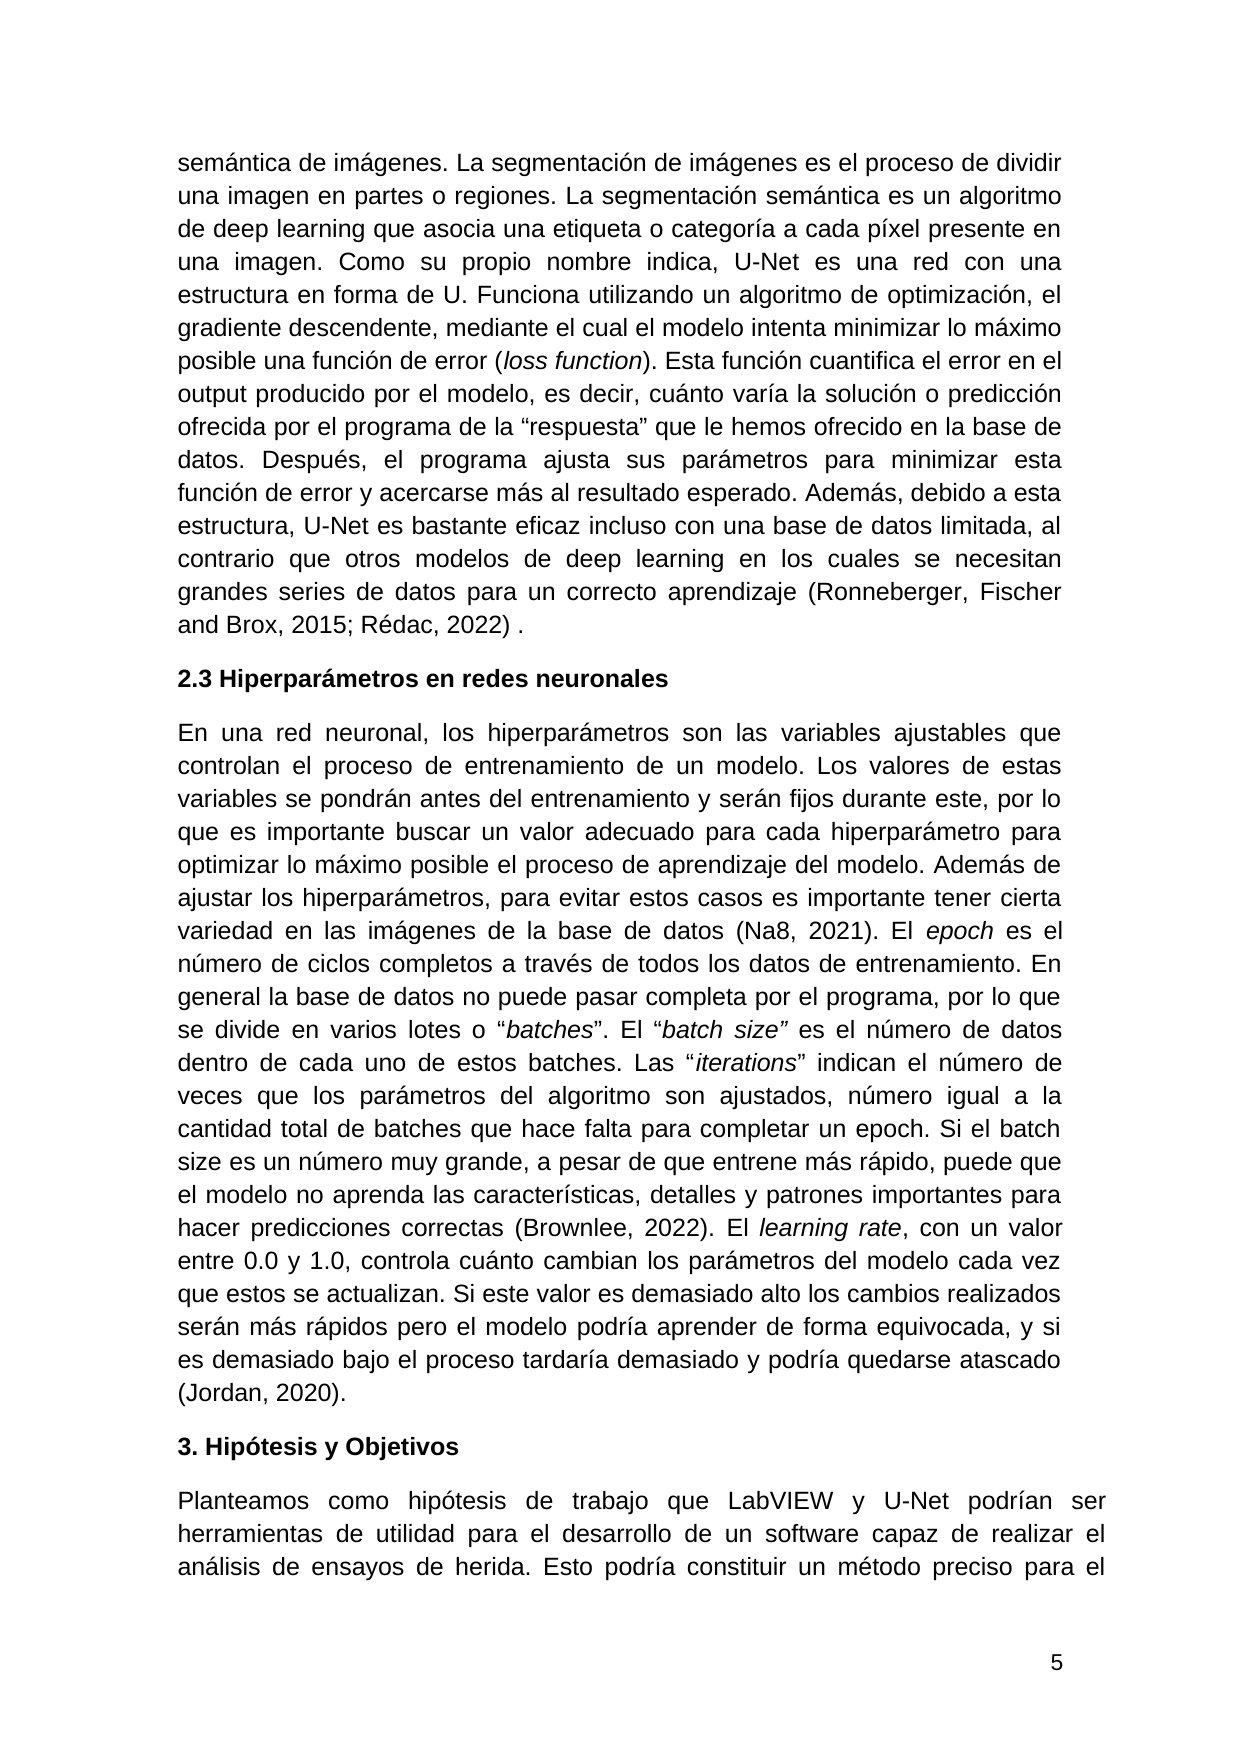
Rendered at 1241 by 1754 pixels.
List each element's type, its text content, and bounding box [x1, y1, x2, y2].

text 2.3 Hiperparámetros en redes neuronales [177, 664, 1063, 692]
text 3. Hipótesis y Objetivos [177, 1432, 1063, 1461]
text En una red neuronal, los hiperparámetros son las variables ajustables que controlan el proceso de entrenamiento de un modelo. Los valores de estas variables se pondrán antes del entrenamiento y serán fijos durante este, por lo que es importante buscar un valor adecuado para cada hiperparámetro para optimizar lo máximo posible el proceso de aprendizaje del modelo. Además de ajustar los hiperparámetros, para evitar estos casos es importante tener cierta variedad en las imágenes de la base de datos (Na8, 2021). El epoch es el número de ciclos completos a través de todos los datos de entrenamiento. En general la base de datos no puede pasar completa por el programa, por lo que se divide en varios lotes o “batches”. El “batch size” es el número de datos dentro de cada uno de estos batches. Las “iterations” indican el número de veces que los parámetros del algoritmo son ajustados, número igual a la cantidad total de batches que hace falta para completar un epoch. Si el batch size es un número muy grande, a pesar de que entrene más rápido, puede que el modelo no aprenda las características, detalles y patrones importantes para hacer predicciones correctas (Brownlee, 2022). El learning rate, con un valor entre 0.0 y 1.0, controla cuánto cambian los parámetros del modelo cada vez que estos se actualizan. Si este valor es demasiado alto los cambios realizados serán más rápidos pero el modelo podría aprender de forma equivocada, y si es demasiado bajo el proceso tardaría demasiado y podría quedarse atascado (Jordan, 2020). [177, 718, 1063, 1407]
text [177, 148, 1063, 639]
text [177, 1486, 1107, 1581]
